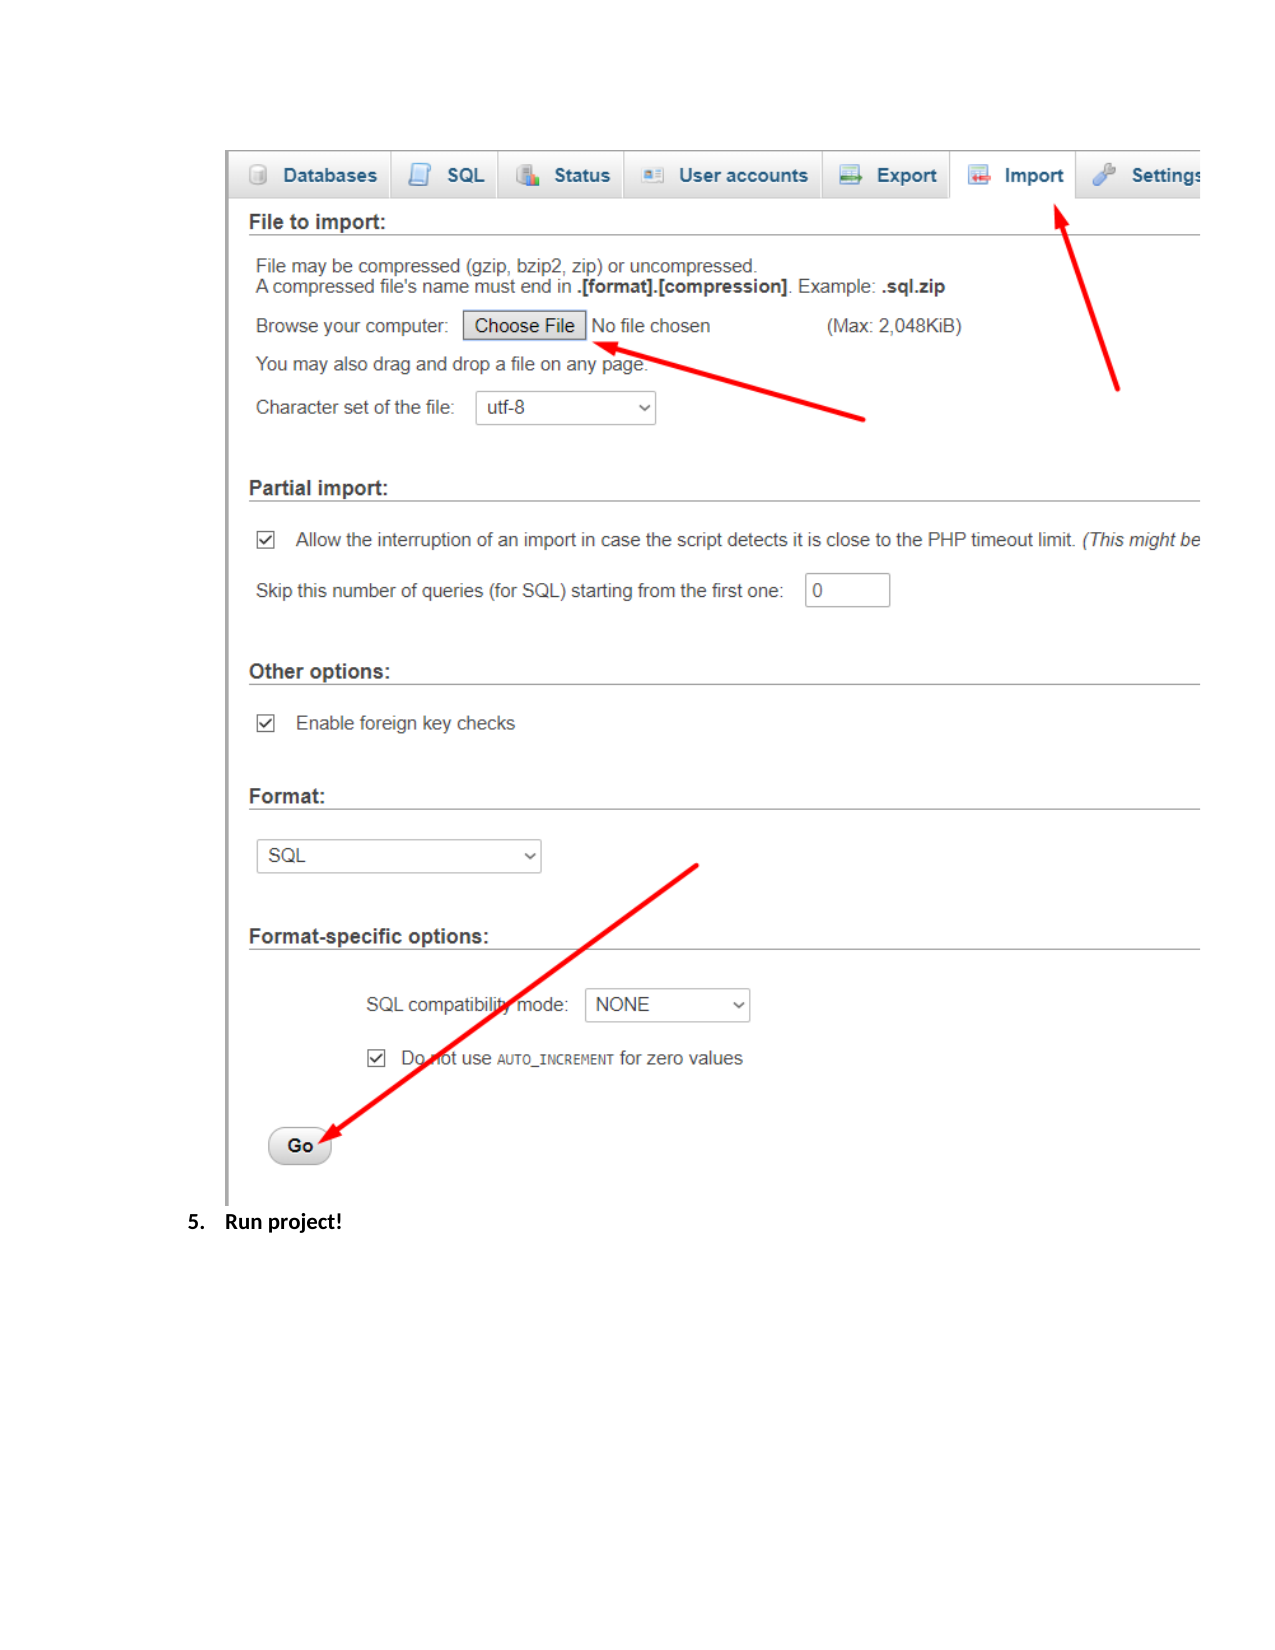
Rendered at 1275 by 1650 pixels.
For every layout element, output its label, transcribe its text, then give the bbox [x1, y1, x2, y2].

picture [225, 150, 1200, 1206]
list Run project! [187, 1207, 1125, 1235]
